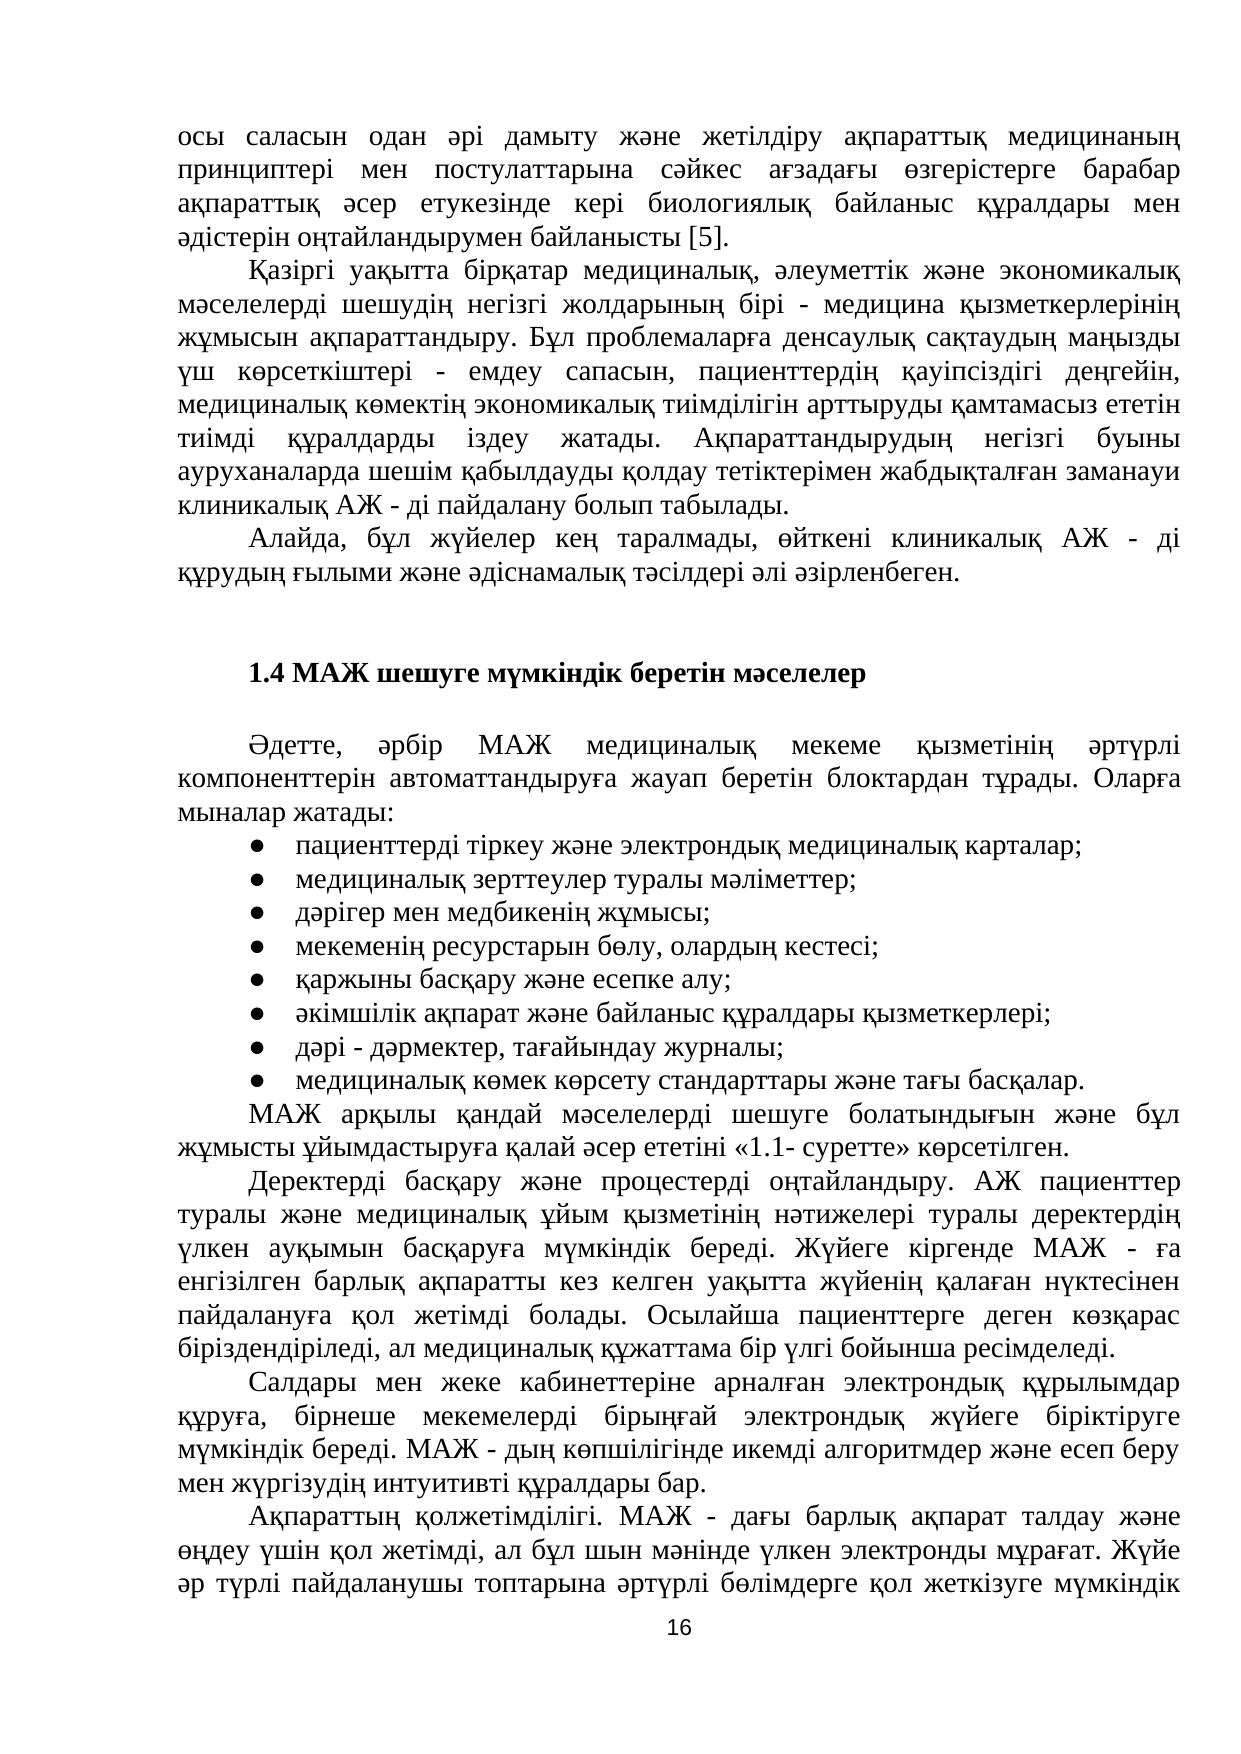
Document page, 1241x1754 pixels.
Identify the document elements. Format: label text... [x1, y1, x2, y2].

list мекеменің ресурстарын бөлу, олардың кестесі; [177, 928, 1181, 962]
list медициналық көмек көрсету стандарттары және тағы басқалар. [177, 1062, 1181, 1096]
list дәрігер мен медбикенің жұмысы; [177, 894, 1181, 928]
list қаржыны басқару және есепке алу; [177, 962, 1181, 995]
text Алайда, бұл жүйелер кең таралмады, өйткені клиникалық АЖ - ді құрудың ғылыми және әдіснамалық тәсілдері әлі әзірленбеген. [177, 521, 1181, 588]
text МАЖ арқылы қандай мәселелерді шешуге болатындығын және бұл жұмысты ұйымдастыруға қалай әсер ететіні «1.1- суретте» көрсетілген. [177, 1096, 1181, 1163]
text Деректерді басқару және процестерді оңтайландыру. АЖ пациенттер туралы және медициналық ұйым қызметінің нәтижелері туралы деректердің үлкен ауқымын басқаруға мүмкіндік береді. Жүйеге кіргенде МАЖ - ға енгізілген барлық ақпаратты кез келген уақытта жүйенің қалаған нүктесінен пайдалануға қол жетімді болады. Осылайша пациенттерге деген көзқарас біріздендіріледі, ал медициналық құжаттама бір үлгі бойынша ресімделеді. [177, 1163, 1181, 1364]
list әкімшілік ақпарат және байланыс құралдары қызметкерлері; [177, 995, 1181, 1029]
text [177, 1498, 1181, 1599]
text Қазіргі уақытта бірқатар медициналық, әлеуметтік және экономикалық мәселелерді шешудің негізгі жолдарының бірі - медицина қызметкерлерінің жұмысын ақпараттандыру. Бұл проблемаларға денсаулық сақтаудың маңызды үш көрсеткіштері - емдеу сапасын, пациенттердің қауіпсіздігі деңгейін, медициналық көмектің экономикалық тиімділігін арттыруды қамтамасыз ететін тиімді құралдарды іздеу жатады. Ақпараттандырудың негізгі буыны ауруханаларда шешім қабылдауды қолдау тетіктерімен жабдықталған заманауи клиникалық АЖ - ді пайдалану болып табылады. [177, 252, 1181, 521]
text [177, 118, 1181, 252]
text Cалдары мен жеке кабинеттеріне арналған электрондық құрылымдар құруға, бірнеше мекемелерді бірыңғай электрондық жүйеге біріктіруге мүмкіндік береді. МАЖ - дың көпшілігінде икемді алгоритмдер және есеп беру мен жүргізудің интуитивті құралдары бар. [177, 1364, 1181, 1498]
list дәрі - дәрмектер, тағайындау журналы; [177, 1029, 1181, 1062]
list медициналық зерттеулер туралы мәліметтер; [177, 861, 1181, 894]
text Әдетте, әрбір МАЖ медициналық мекеме қызметінің әртүрлі компоненттерін автоматтандыруға жауап беретін блоктардан тұрады. Оларға мыналар жатады: [177, 727, 1181, 827]
list пациенттерді тіркеу және электрондық медициналық карталар; [177, 827, 1181, 861]
subtitle 1.4 МАЖ шешуге мүмкіндік беретін мəселелер [177, 655, 1181, 688]
